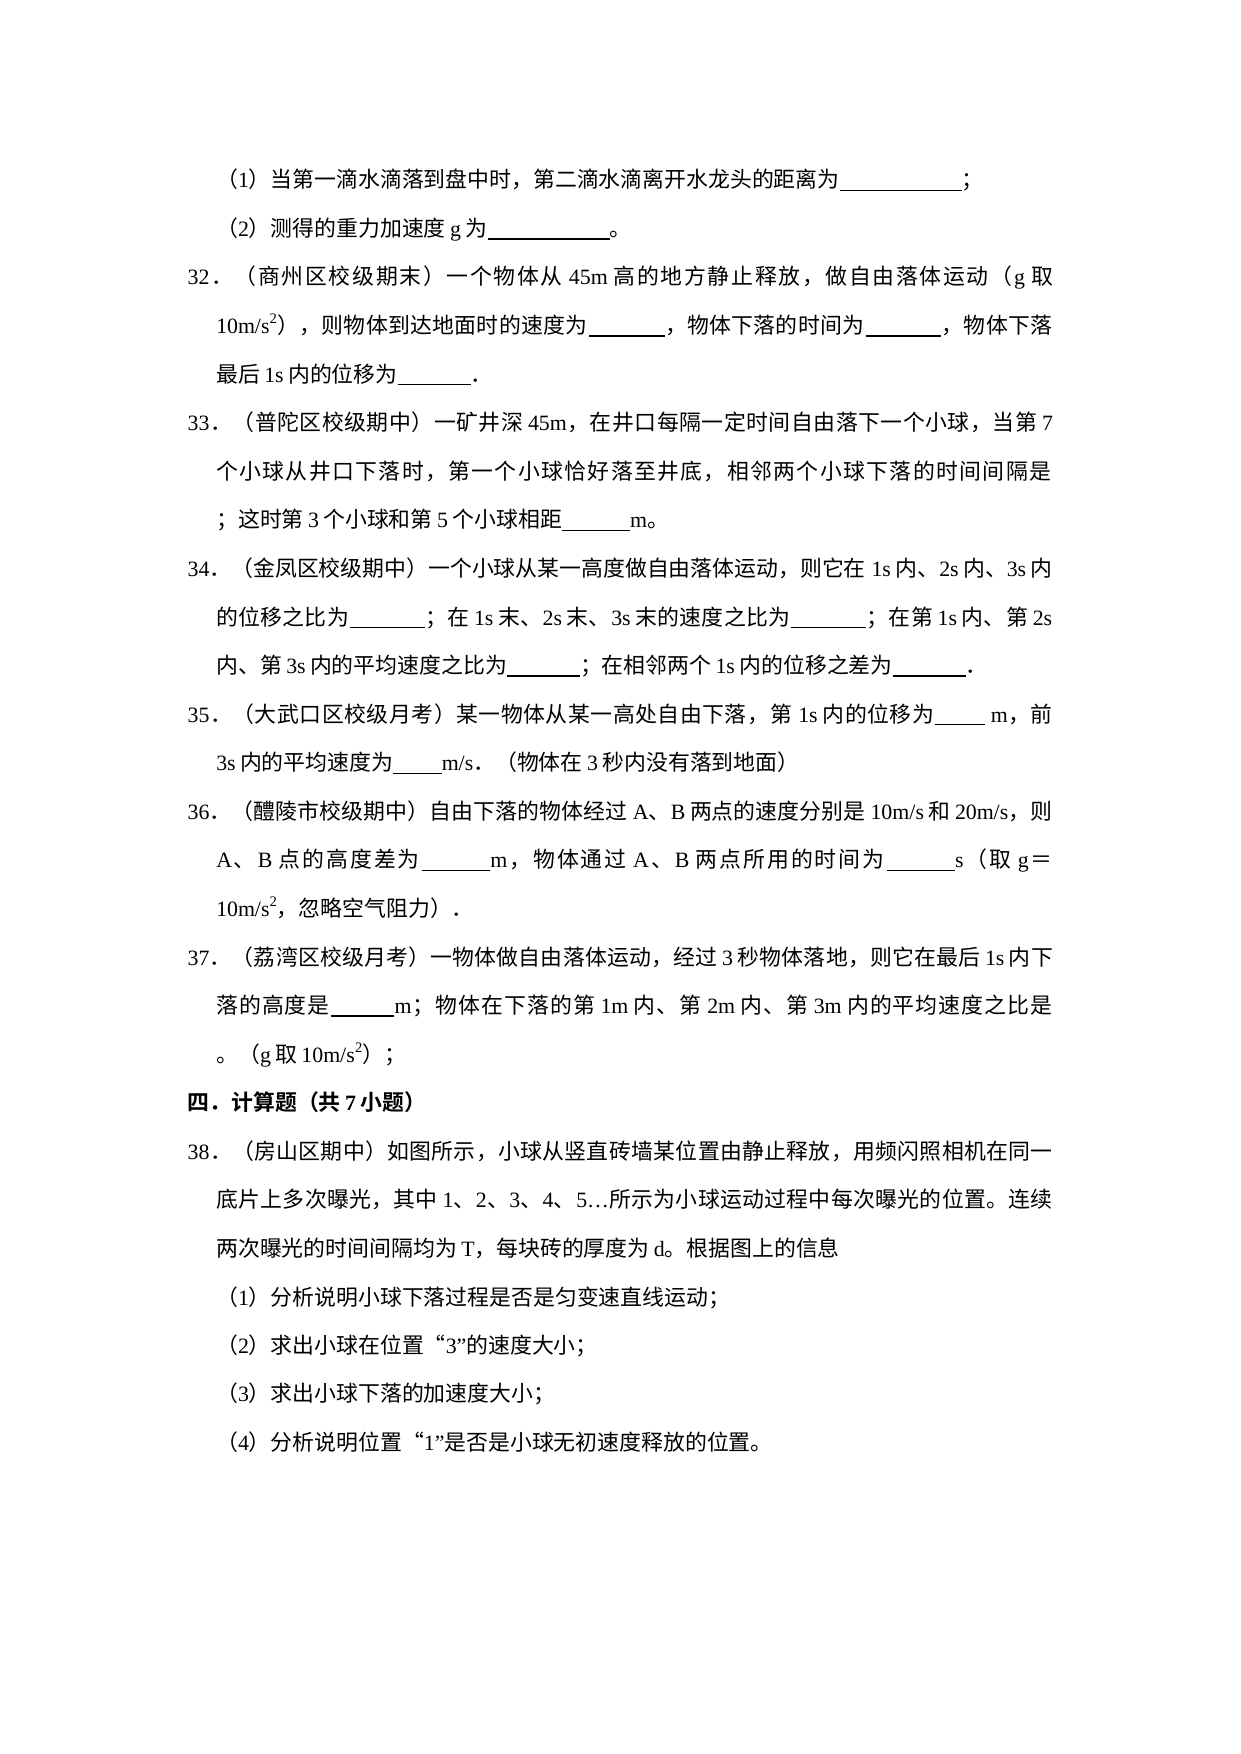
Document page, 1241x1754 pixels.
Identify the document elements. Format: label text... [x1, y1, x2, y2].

text 34．（金凤区校级期中）一个小球从某一高度做自由落体运动，则它在1s内、2s内、3s内的位移之比为 ；在1s末、2s末、3s末的速度之比为 ；在第1s内、第2s内、第3s内的平均速度之比为 ；在相邻两个1s内的位移之差为 ． [187, 550, 1053, 680]
text （2）测得的重力加速度g为 。 [216, 210, 1053, 243]
text （3）求出小球下落的加速度大小； [216, 1376, 1053, 1408]
text 35．（大武口区校级月考）某一物体从某一高处自由下落，第1s内的位移为 m，前3s内的平均速度为 m/s．（物体在3秒内没有落到地面） [187, 696, 1053, 777]
text （1）当第一滴水滴落到盘中时，第二滴水滴离开水龙头的距离为 ； [216, 162, 1053, 194]
text 37．（荔湾区校级月考）一物体做自由落体运动，经过3秒物体落地，则它在最后1s内下落的高度是 m；物体在下落的第1m内、第2m内、第3m内的平均速度之比是 。（g取10m/s2）； [187, 939, 1053, 1069]
text 36．（醴陵市校级期中）自由下落的物体经过A、B两点的速度分别是10m/s和20m/s，则A、B点的高度差为 m，物体通过A、B两点所用的时间为 s（取g＝10m/s2，忽略空气阻力）． [187, 793, 1053, 923]
text （4）分析说明位置“1”是否是小球无初速度释放的位置。 [216, 1424, 1053, 1457]
text （2）求出小球在位置“3”的速度大小； [216, 1327, 1053, 1360]
text 33．（普陀区校级期中）一矿井深45m，在井口每隔一定时间自由落下一个小球，当第7个小球从井口下落时，第一个小球恰好落至井底，相邻两个小球下落的时间间隔是 ；这时第3个小球和第5个小球相距 m。 [187, 404, 1053, 534]
text 四．计算题（共7小题） [187, 1085, 1053, 1117]
text （1）分析说明小球下落过程是否是匀变速直线运动； [216, 1279, 1053, 1312]
text 38．（房山区期中）如图所示，小球从竖直砖墙某位置由静止释放，用频闪照相机在同一底片上多次曝光，其中1、2、3、4、5…所示为小球运动过程中每次曝光的位置。连续两次曝光的时间间隔均为T，每块砖的厚度为d。根据图上的信息 [187, 1133, 1053, 1263]
text 32．（商州区校级期末）一个物体从45m高的地方静止释放，做自由落体运动（g取10m/s2），则物体到达地面时的速度为 ，物体下落的时间为 ，物体下落最后1s内的位移为 ． [187, 259, 1053, 389]
